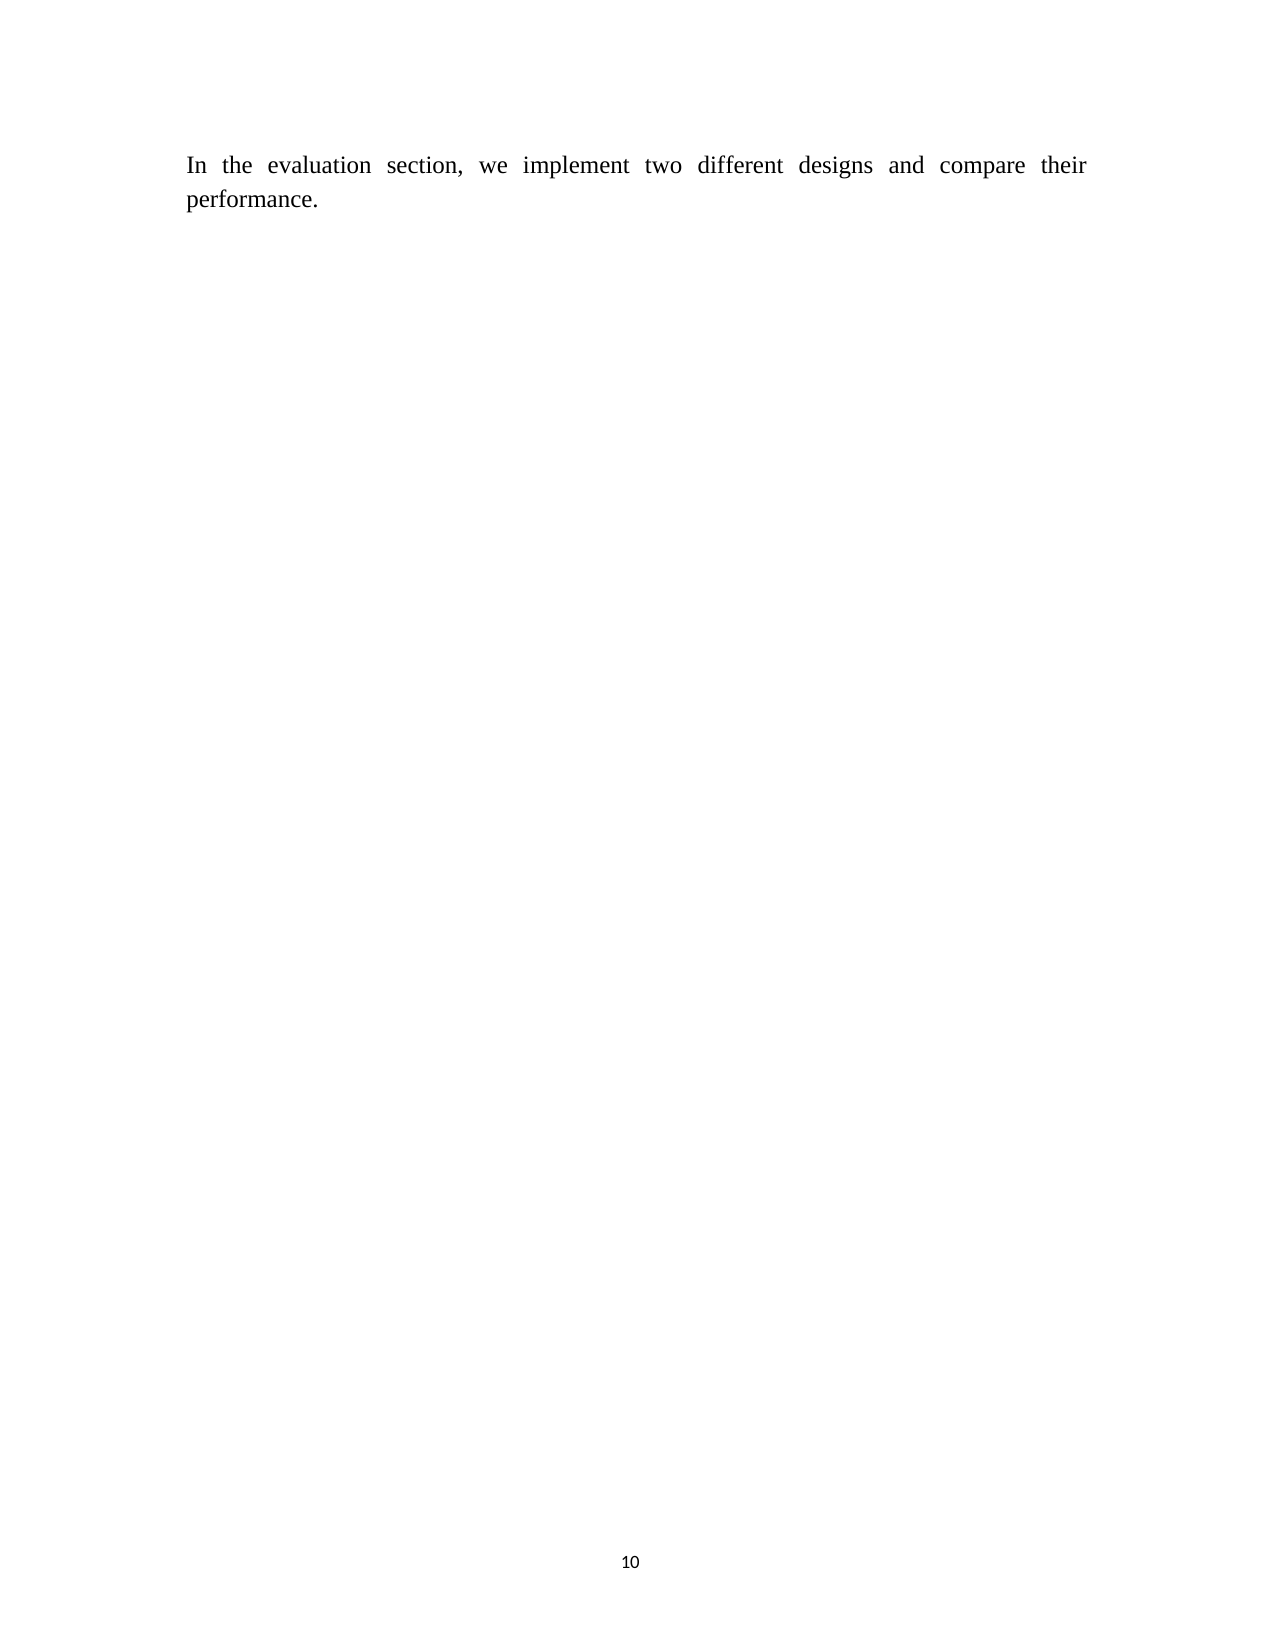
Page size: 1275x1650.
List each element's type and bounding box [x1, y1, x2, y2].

text [186, 150, 1088, 213]
